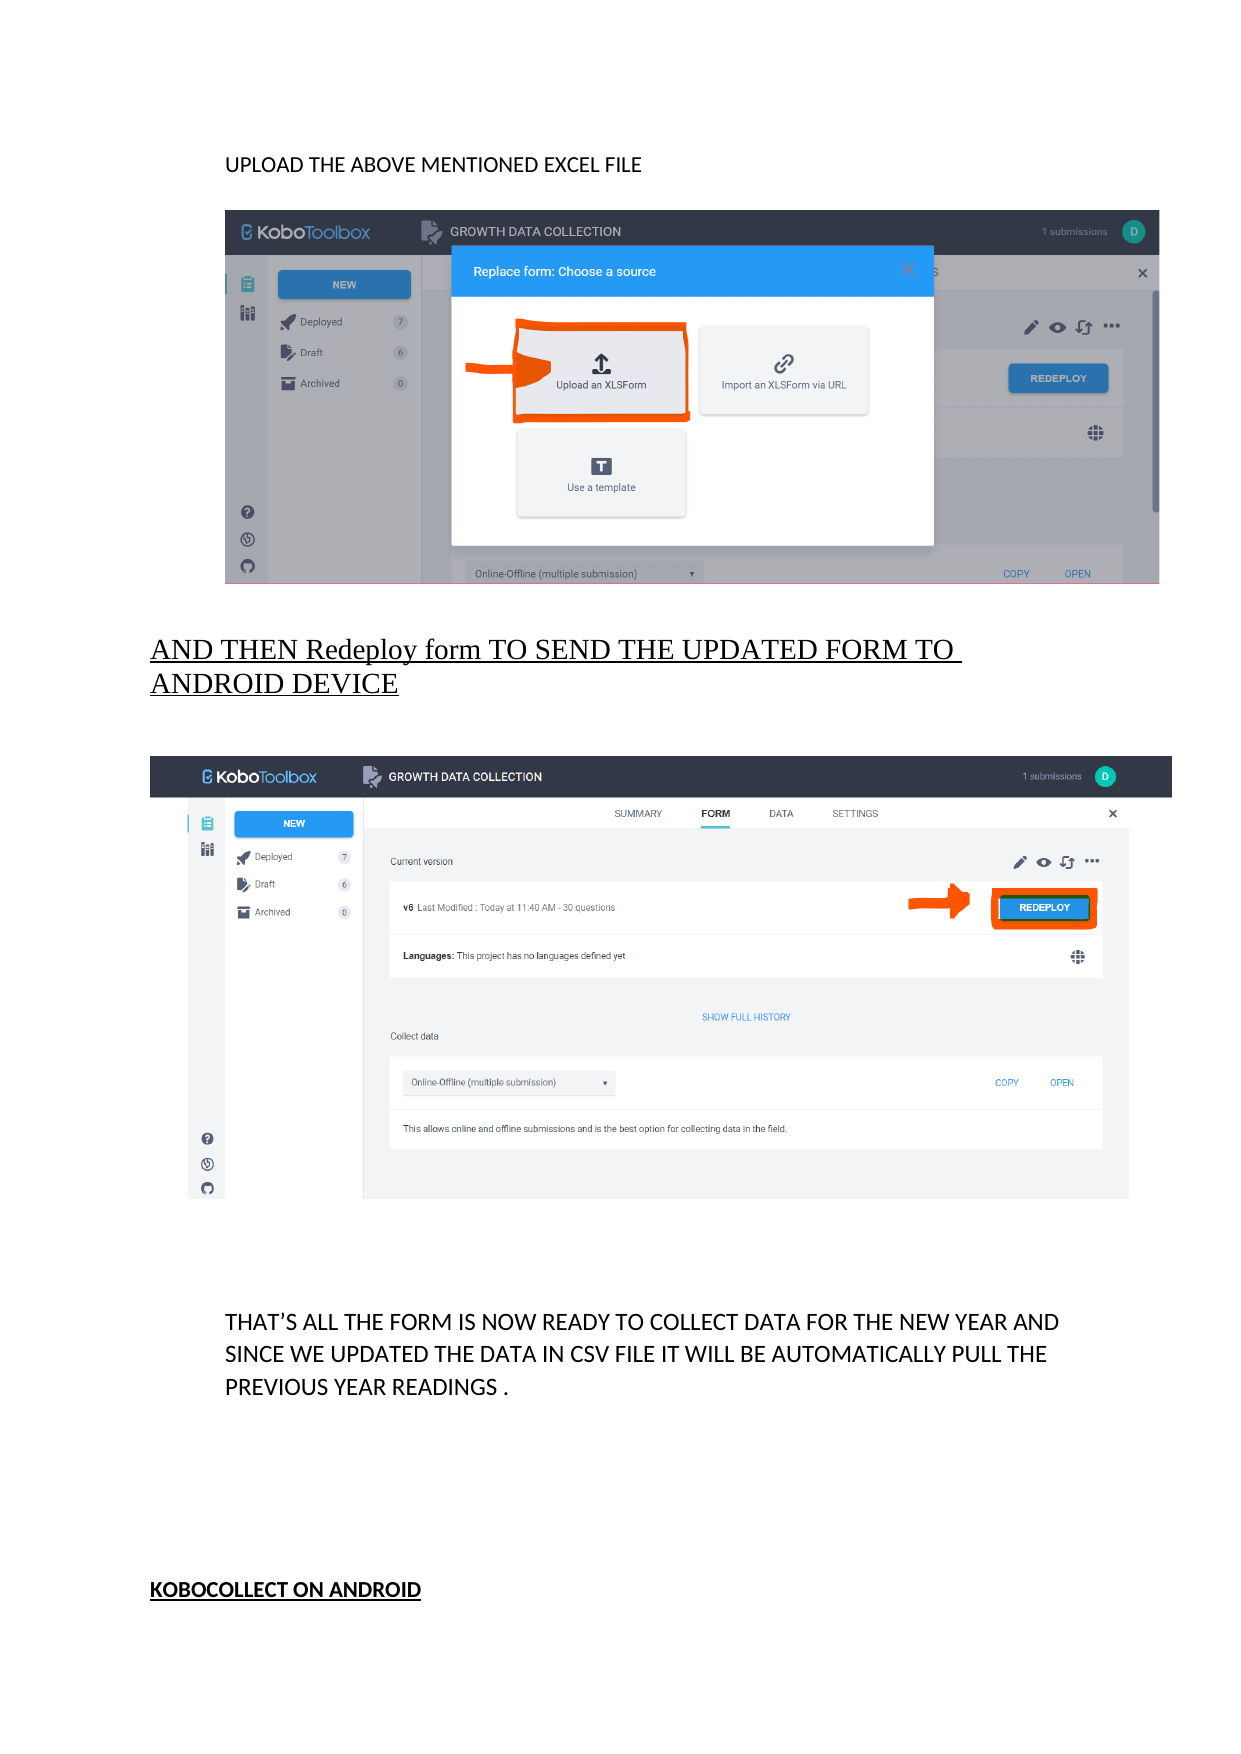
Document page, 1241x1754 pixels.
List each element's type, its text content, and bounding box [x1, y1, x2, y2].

picture [225, 210, 1160, 584]
text KOBOCOLLECT ON ANDROID [150, 1575, 1090, 1603]
picture [150, 756, 1172, 1199]
text AND THEN Redeploy form TO SEND THE UPDATED FORM TO ANDROID DEVICE [150, 632, 1090, 699]
list THAT’S ALL THE FORM IS NOW READY TO COLLECT DATA FOR THE NEW YEAR AND SINCE WE UPDATED THE DATA IN CSV FILE IT WILL BE AUTOMATICALLY PULL THE PREVIOUS YEAR READINGS . [225, 1306, 1090, 1402]
list UPLOAD THE ABOVE MENTIONED EXCEL FILE [225, 150, 1090, 178]
